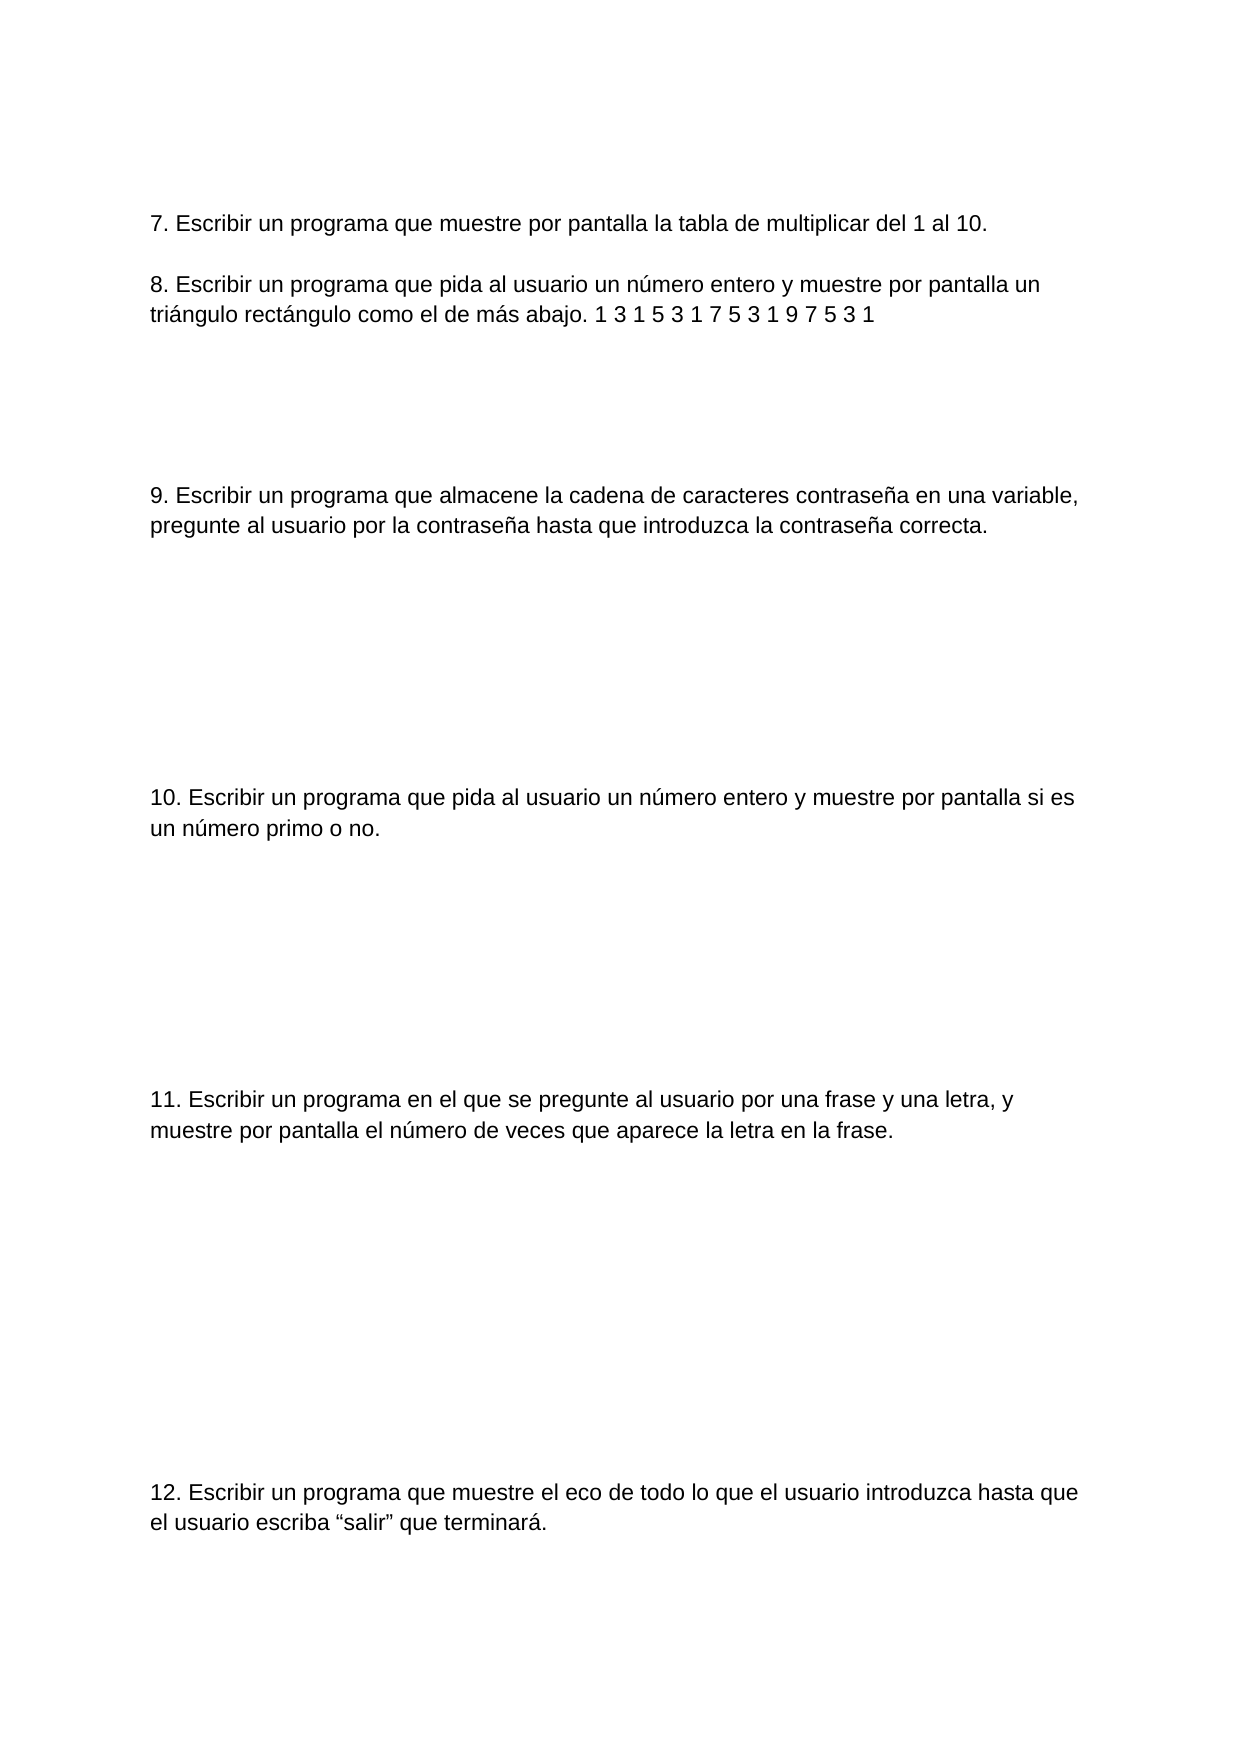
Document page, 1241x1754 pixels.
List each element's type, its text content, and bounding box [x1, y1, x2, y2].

text 11. Escribir un programa en el que se pregunte al usuario por una frase y una letra, y muestre por pantalla el número de veces que aparece la letra en la frase. [150, 1086, 1090, 1143]
text 8. Escribir un programa que pida al usuario un número entero y muestre por pantalla un triángulo rectángulo como el de más abajo. 1 3 1 5 3 1 7 5 3 1 9 7 5 3 1 [150, 271, 1090, 327]
text 12. Escribir un programa que muestre el eco de todo lo que el usuario introduzca hasta que el usuario escriba “salir” que terminará. [150, 1479, 1090, 1536]
text 9. Escribir un programa que almacene la cadena de caracteres contraseña en una variable, pregunte al usuario por la contraseña hasta que introduzca la contraseña correcta. [150, 482, 1090, 539]
text 10. Escribir un programa que pida al usuario un número entero y muestre por pantalla si es un número primo o no. [150, 784, 1090, 841]
text 7. Escribir un programa que muestre por pantalla la tabla de multiplicar del 1 al 10. [150, 210, 1090, 237]
